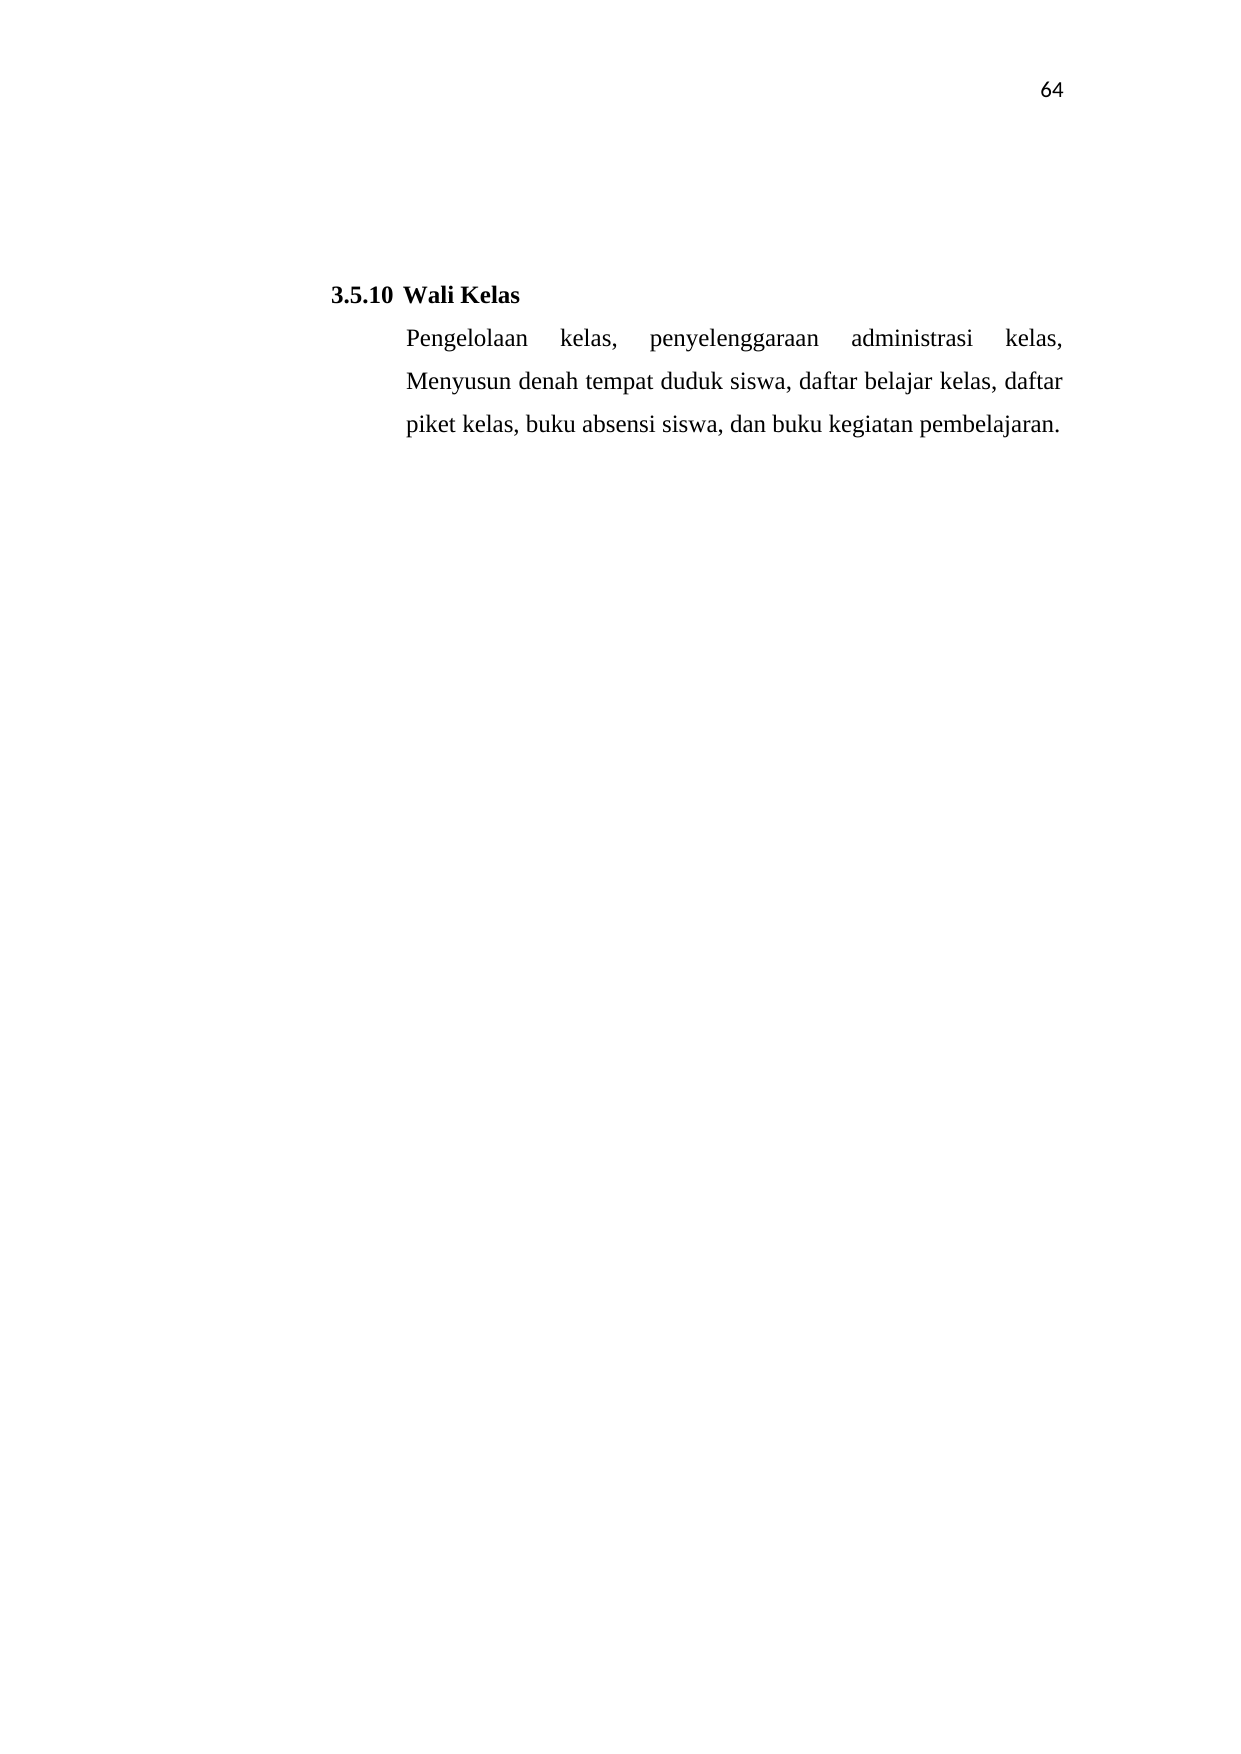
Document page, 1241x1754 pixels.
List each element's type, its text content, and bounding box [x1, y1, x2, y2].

list Pengelolaan kelas, penyelenggaraan administrasi kelas, Menyusun denah tempat duduk siswa, daftar belajar kelas, daftar piket kelas, buku absensi siswa, dan buku kegiatan pembelajaran. [406, 323, 1063, 438]
list Wali Kelas [331, 280, 1063, 309]
